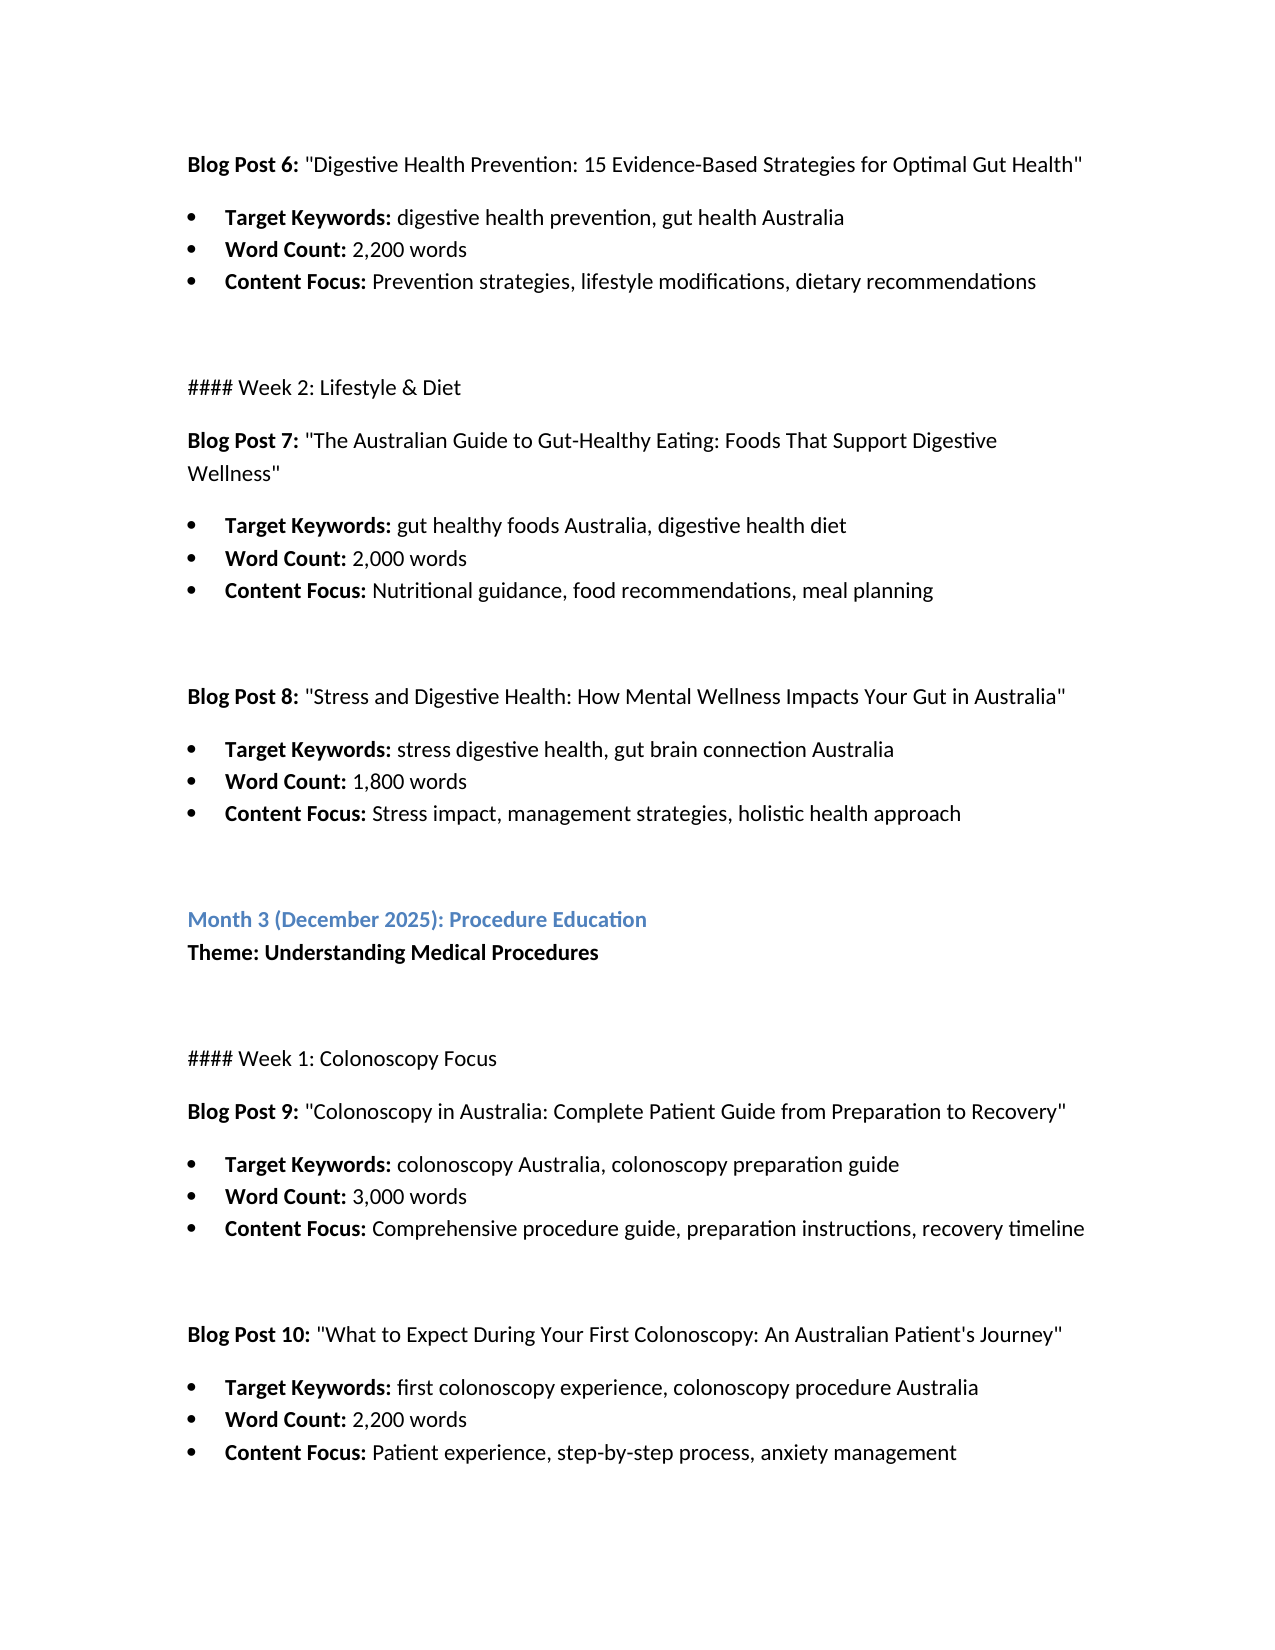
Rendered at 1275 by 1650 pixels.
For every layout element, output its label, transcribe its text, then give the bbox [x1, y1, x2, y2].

list Word Count: 2,000 words [187, 544, 1087, 572]
list Word Count: 3,000 words [187, 1182, 1087, 1210]
list Content Focus: Patient experience, step-by-step process, anxiety management [187, 1438, 1087, 1466]
list Word Count: 2,200 words [187, 1405, 1087, 1433]
subtitle Month 3 (December 2025): Procedure Education [187, 906, 1087, 933]
text Theme: Understanding Medical Procedures [187, 938, 1087, 966]
list Word Count: 1,800 words [187, 767, 1087, 795]
text #### Week 1: Colonoscopy Focus [187, 1044, 1087, 1072]
list Content Focus: Comprehensive procedure guide, preparation instructions, recovery timeline [187, 1214, 1087, 1242]
list Word Count: 2,200 words [187, 235, 1087, 263]
list Target Keywords: gut healthy foods Australia, digestive health diet [187, 512, 1087, 540]
text Blog Post 8: "Stress and Digestive Health: How Mental Wellness Impacts Your Gut in Australia" [187, 682, 1087, 710]
list Content Focus: Prevention strategies, lifestyle modifications, dietary recommendations [187, 267, 1087, 295]
list Content Focus: Nutritional guidance, food recommendations, meal planning [187, 576, 1087, 604]
list Content Focus: Stress impact, management strategies, holistic health approach [187, 799, 1087, 827]
text #### Week 2: Lifestyle & Diet [187, 373, 1087, 401]
text Blog Post 9: "Colonoscopy in Australia: Complete Patient Guide from Preparation to Recovery" [187, 1097, 1087, 1125]
text Blog Post 7: "The Australian Guide to Gut-Healthy Eating: Foods That Support Digestive Wellness" [187, 426, 1087, 487]
text Blog Post 10: "What to Expect During Your First Colonoscopy: An Australian Patient's Journey" [187, 1320, 1087, 1348]
list Target Keywords: first colonoscopy experience, colonoscopy procedure Australia [187, 1373, 1087, 1401]
list Target Keywords: digestive health prevention, gut health Australia [187, 203, 1087, 231]
list Target Keywords: colonoscopy Australia, colonoscopy preparation guide [187, 1150, 1087, 1178]
list Target Keywords: stress digestive health, gut brain connection Australia [187, 735, 1087, 763]
text Blog Post 6: "Digestive Health Prevention: 15 Evidence-Based Strategies for Optimal Gut Health" [187, 150, 1087, 178]
